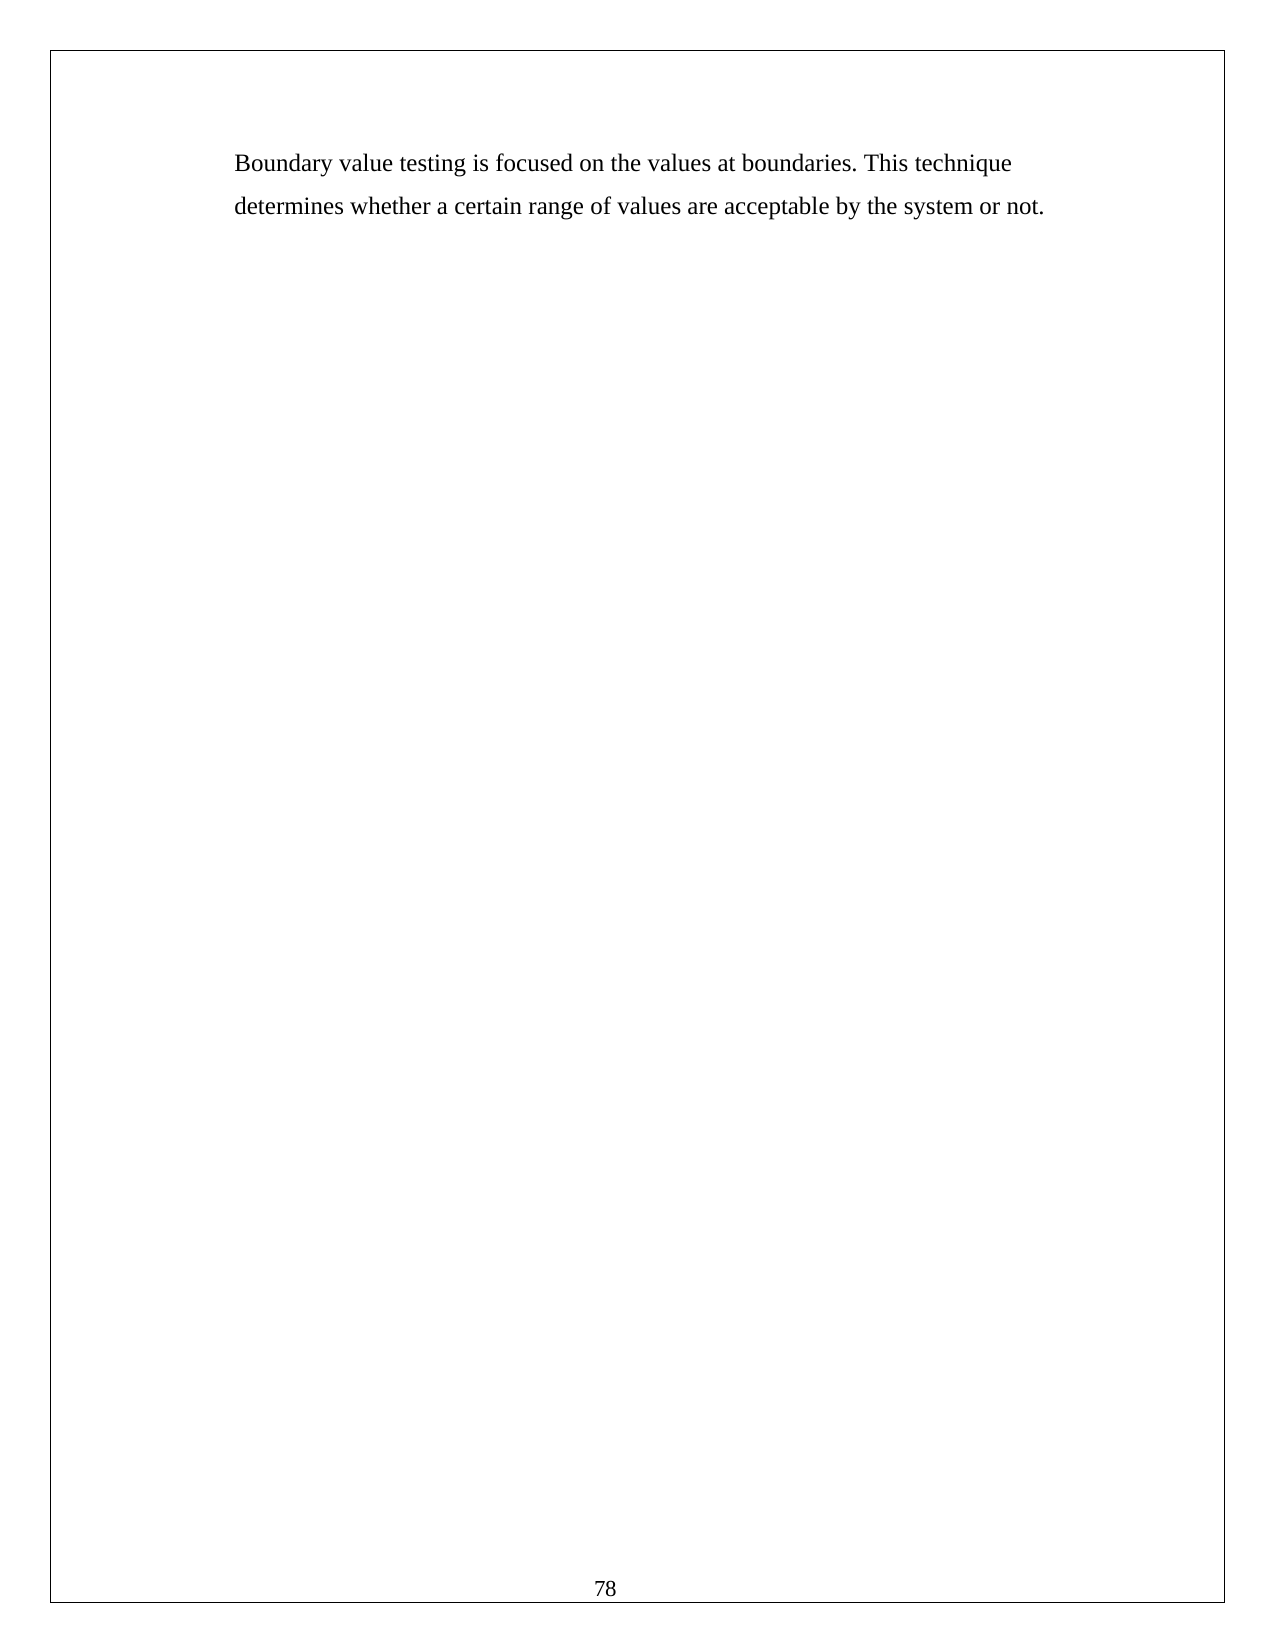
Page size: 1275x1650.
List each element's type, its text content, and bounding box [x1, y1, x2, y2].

text Boundary value testing is focused on the values at boundaries. This technique determines whether a certain range of values are acceptable by the system or not. [234, 148, 1091, 220]
